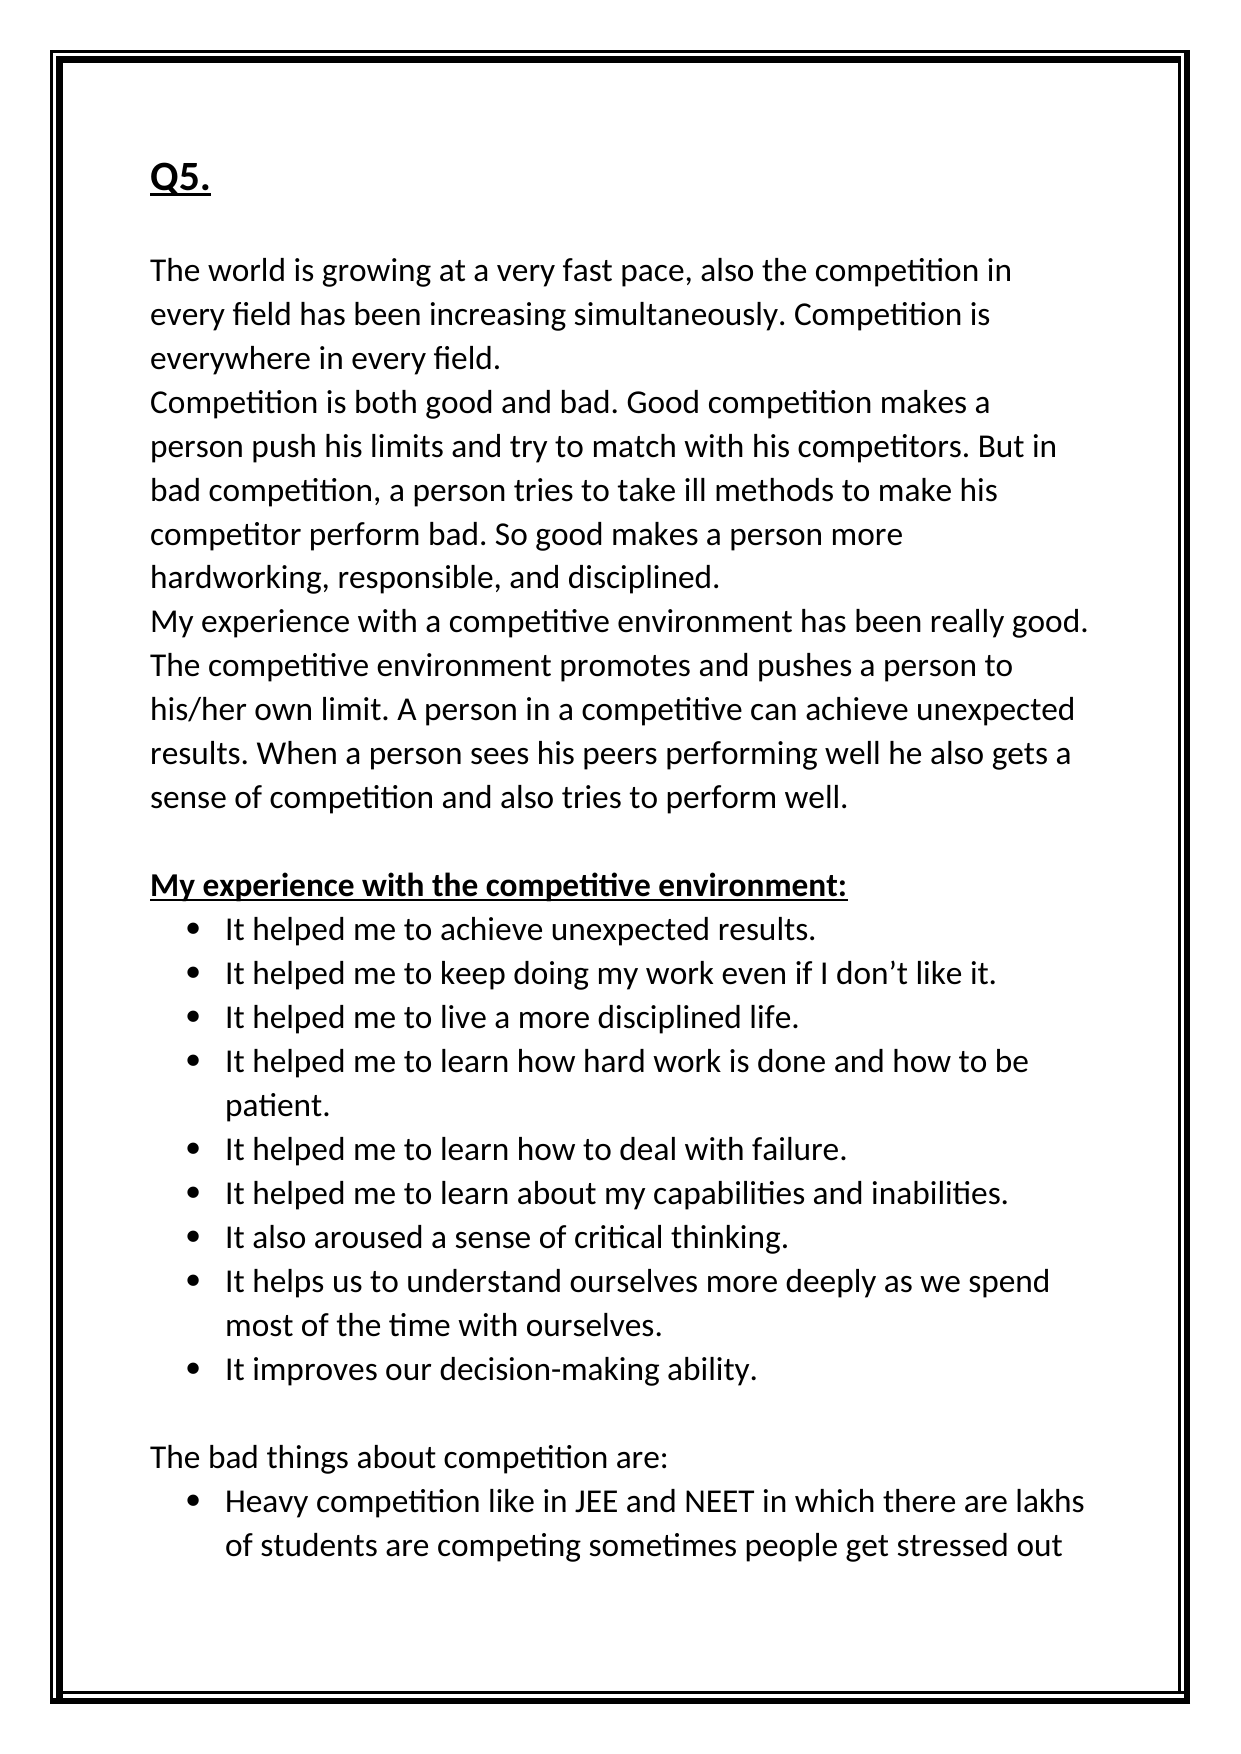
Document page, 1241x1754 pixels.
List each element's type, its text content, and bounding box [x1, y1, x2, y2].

list It helps us to understand ourselves more deeply as we spend most of the time with ourselves. [187, 1260, 1090, 1344]
list It improves our decision-making ability. [187, 1348, 1090, 1388]
list It helped me to achieve unexpected results. [187, 908, 1090, 949]
list It helped me to live a more disciplined life. [187, 996, 1090, 1037]
list It also aroused a sense of critical thinking. [187, 1216, 1090, 1257]
list It helped me to keep doing my work even if I don’t like it. [187, 952, 1090, 993]
list Q5. [150, 150, 1090, 201]
list The world is growing at a very fast pace, also the competition in every field has been increasing simultaneously. Competition is everywhere in every field. [150, 249, 1090, 377]
list The bad things about competition are: [150, 1436, 1090, 1476]
list It helped me to learn how to deal with failure. [187, 1128, 1090, 1169]
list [187, 1480, 1090, 1564]
list It helped me to learn about my capabilities and inabilities. [187, 1172, 1090, 1213]
list My experience with a competitive environment has been really good. The competitive environment promotes and pushes a person to his/her own limit. A person in a competitive can achieve unexpected results. When a person sees his peers performing well he also gets a sense of competition and also tries to perform well. [150, 601, 1090, 817]
list My experience with the competitive environment: [150, 864, 1090, 905]
list Competition is both good and bad. Good competition makes a person push his limits and try to match with his competitors. But in bad competition, a person tries to take ill methods to make his competitor perform bad. So good makes a person more hardworking, responsible, and disciplined. [150, 381, 1090, 597]
list It helped me to learn how hard work is done and how to be patient. [187, 1040, 1090, 1125]
